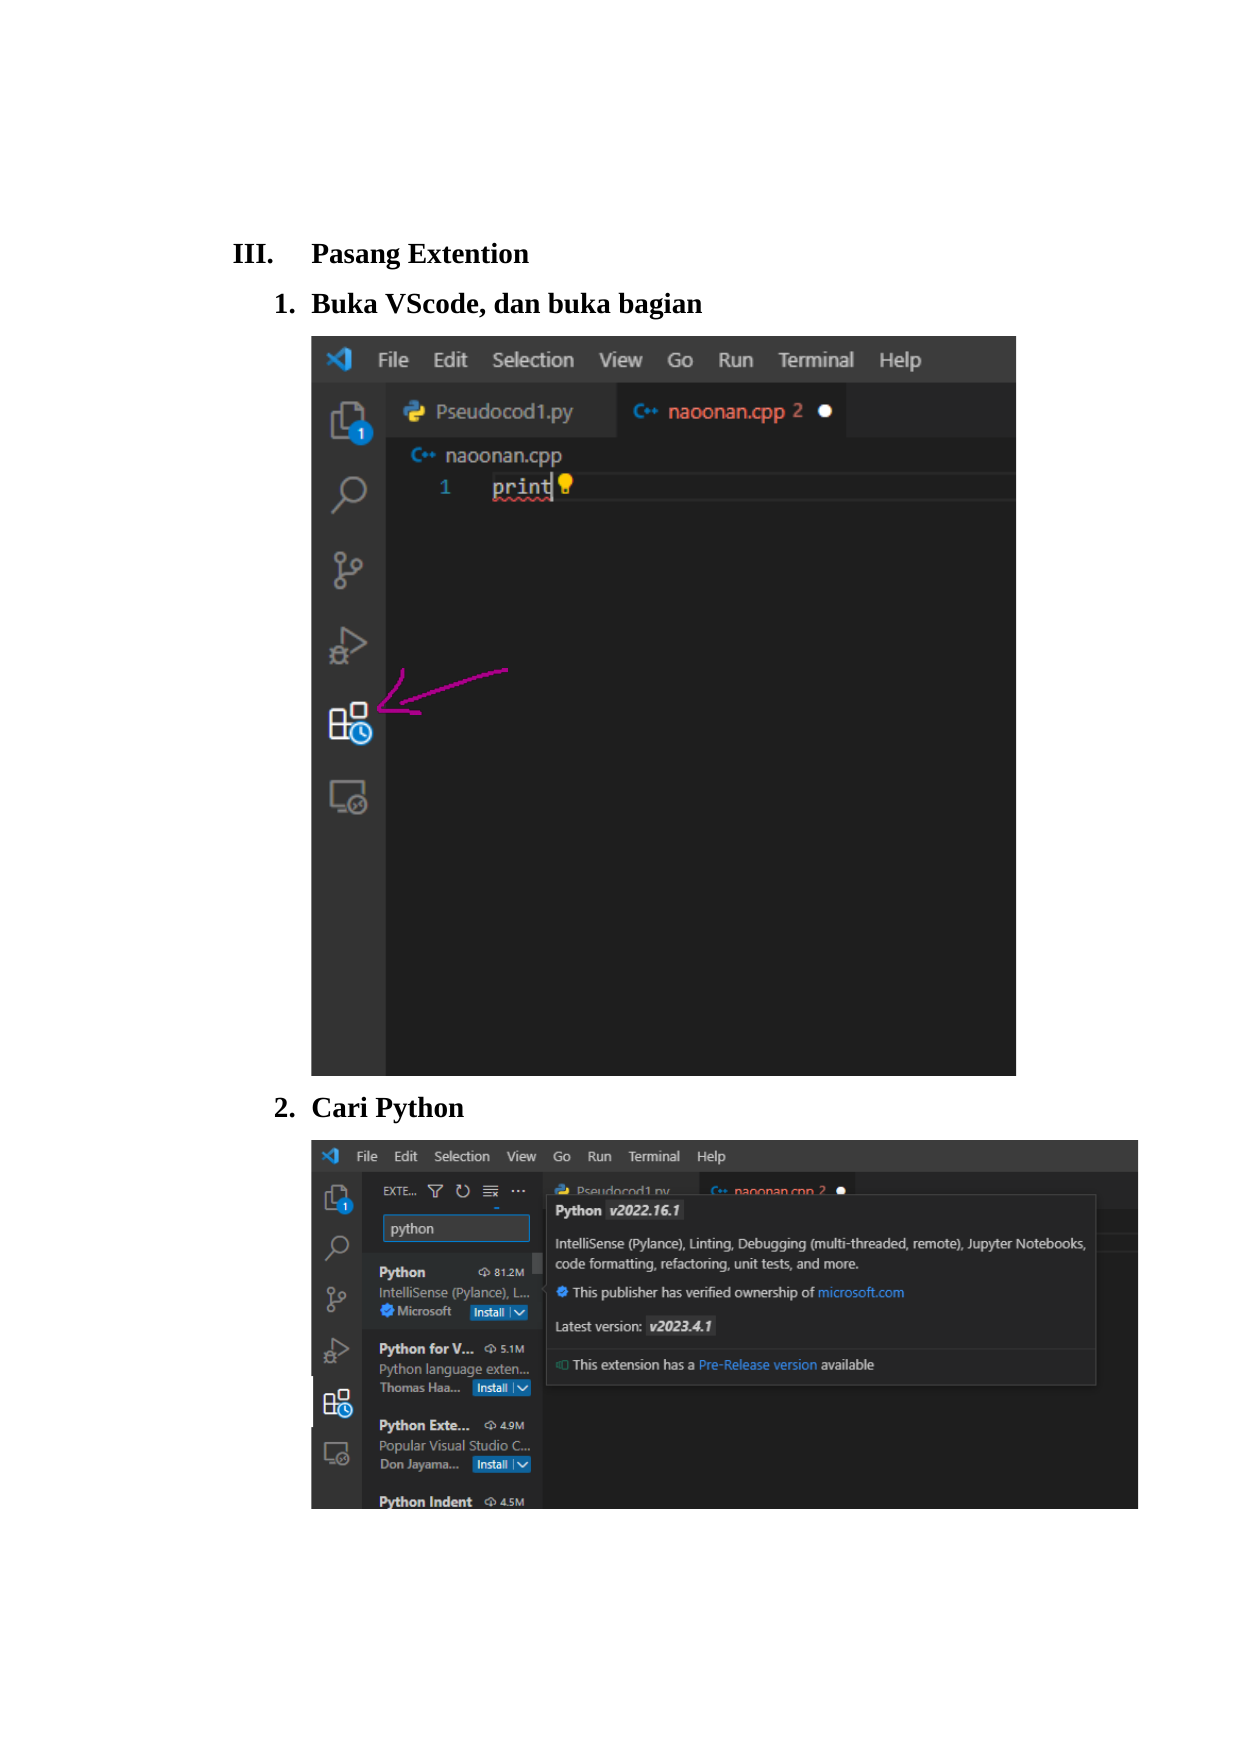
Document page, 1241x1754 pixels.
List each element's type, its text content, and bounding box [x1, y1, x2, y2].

list Pasang Extention [274, 236, 1063, 270]
list Cari Python [274, 1090, 1063, 1123]
picture [311, 1140, 1139, 1509]
list Buka VScode, dan buka bagian [274, 287, 1063, 320]
picture [311, 336, 1017, 1076]
